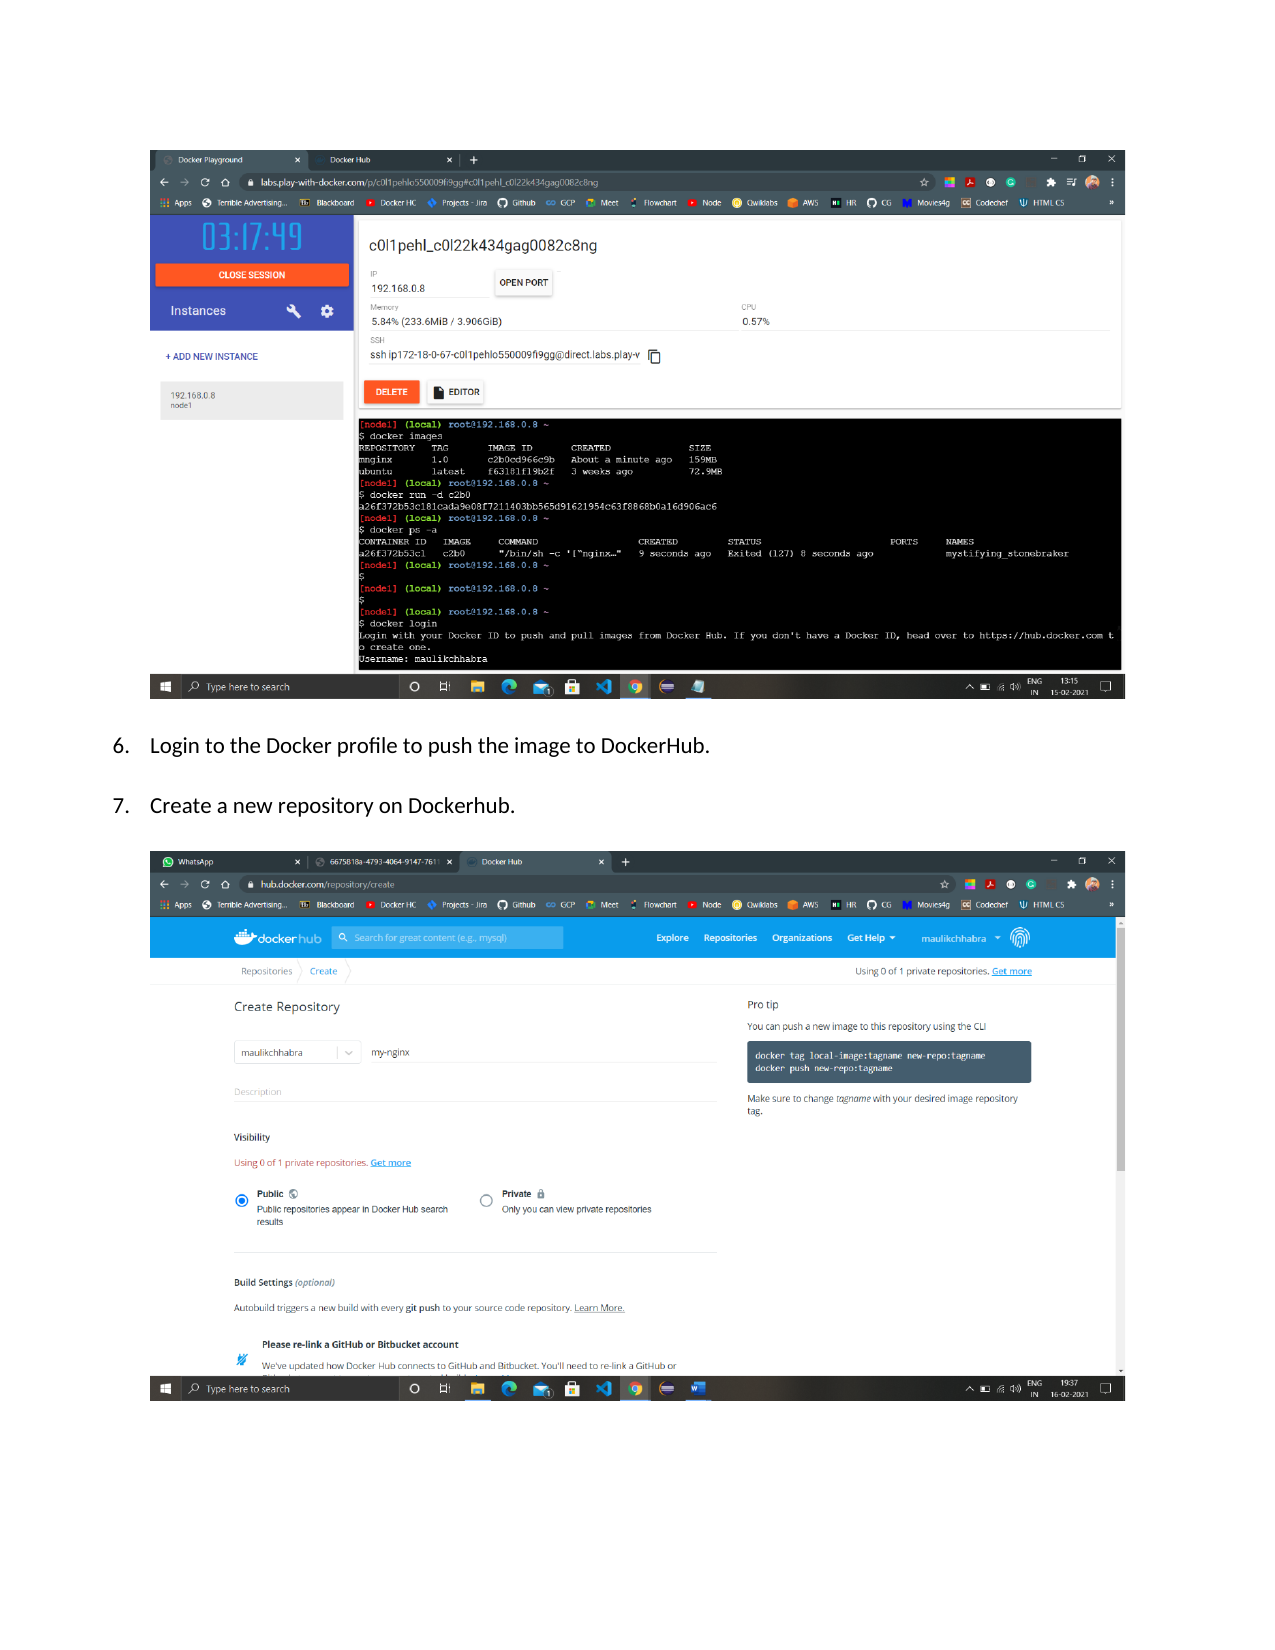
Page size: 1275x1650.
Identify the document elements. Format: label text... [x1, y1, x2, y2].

picture [150, 150, 1125, 699]
list Create a new repository on Dockerhub. [112, 791, 1125, 819]
picture [150, 851, 1125, 1401]
list Login to the Docker profile to push the image to DockerHub. [112, 731, 1125, 759]
